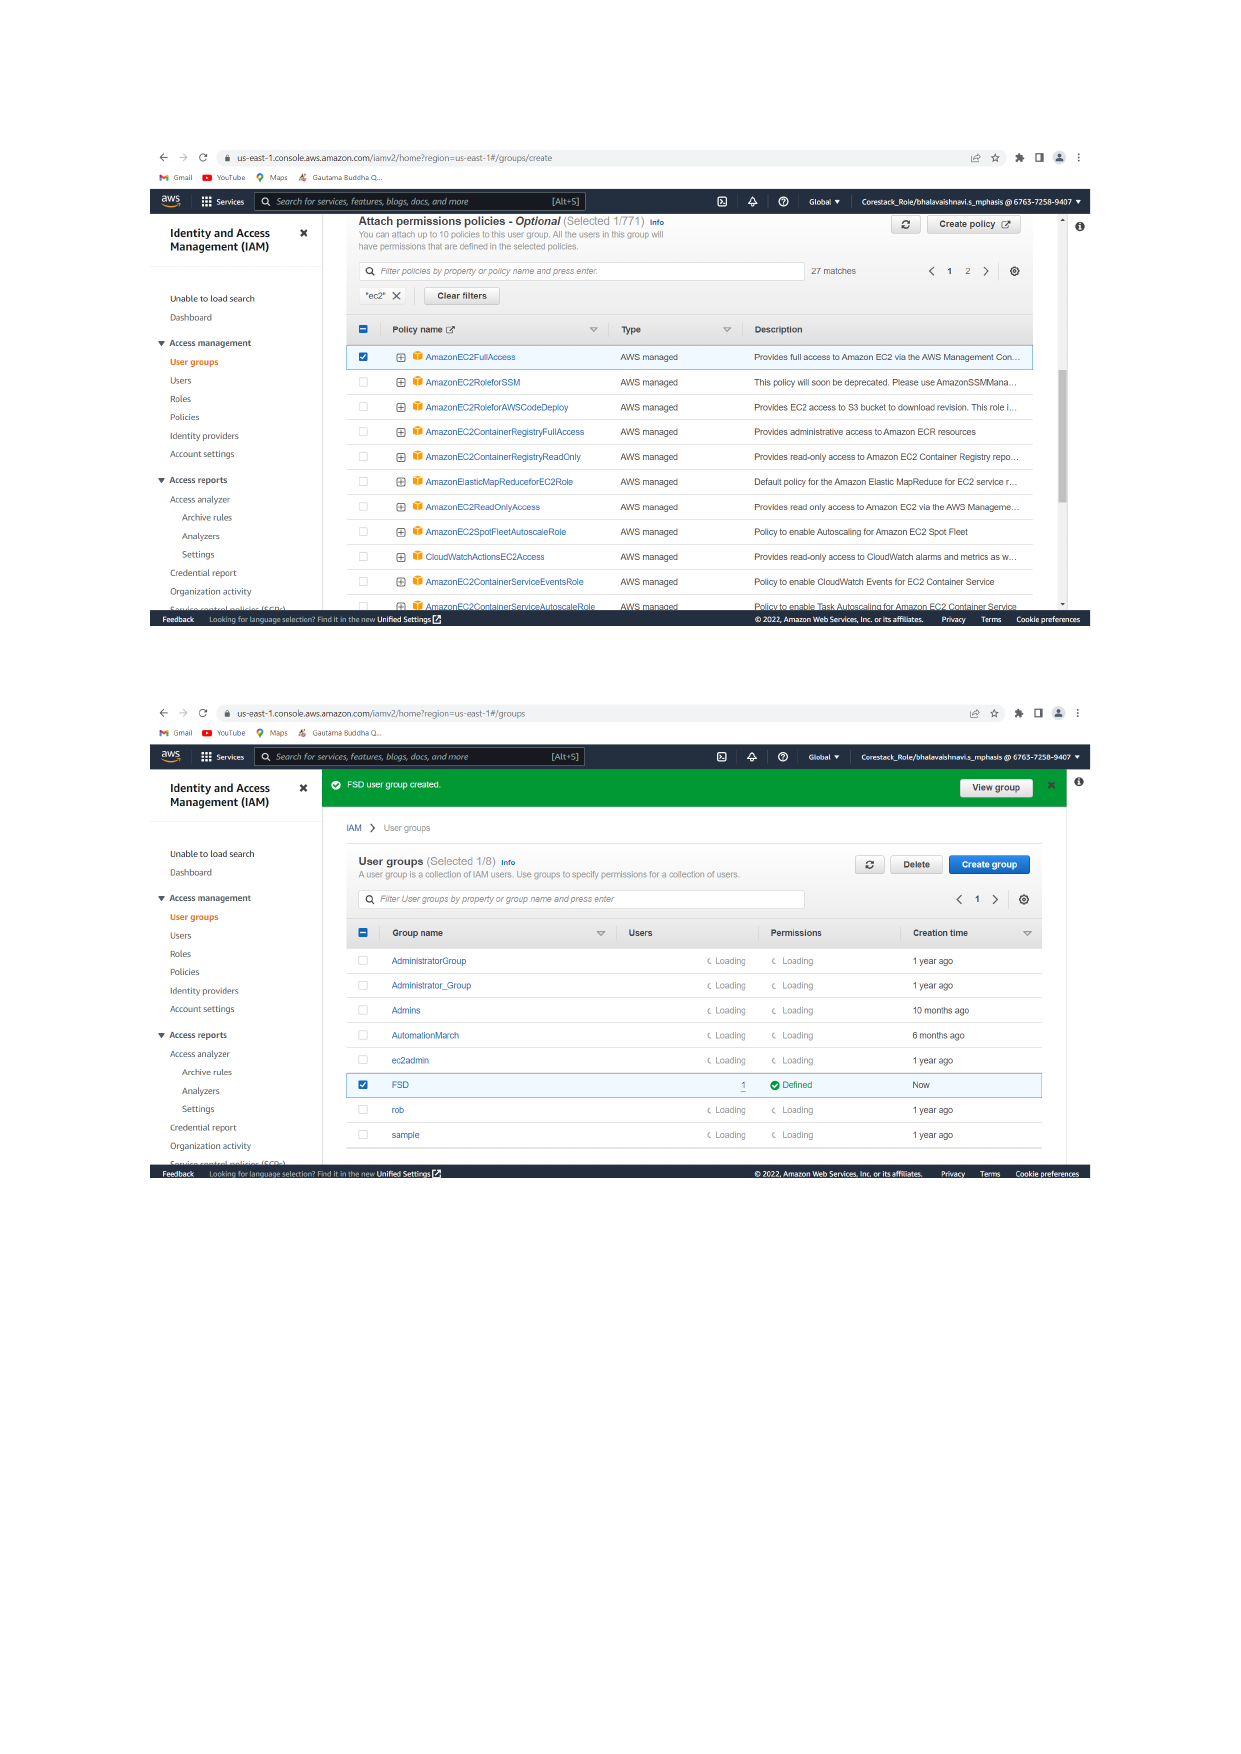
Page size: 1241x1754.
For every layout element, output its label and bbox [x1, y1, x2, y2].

picture [150, 704, 1091, 1178]
picture [150, 150, 1091, 626]
